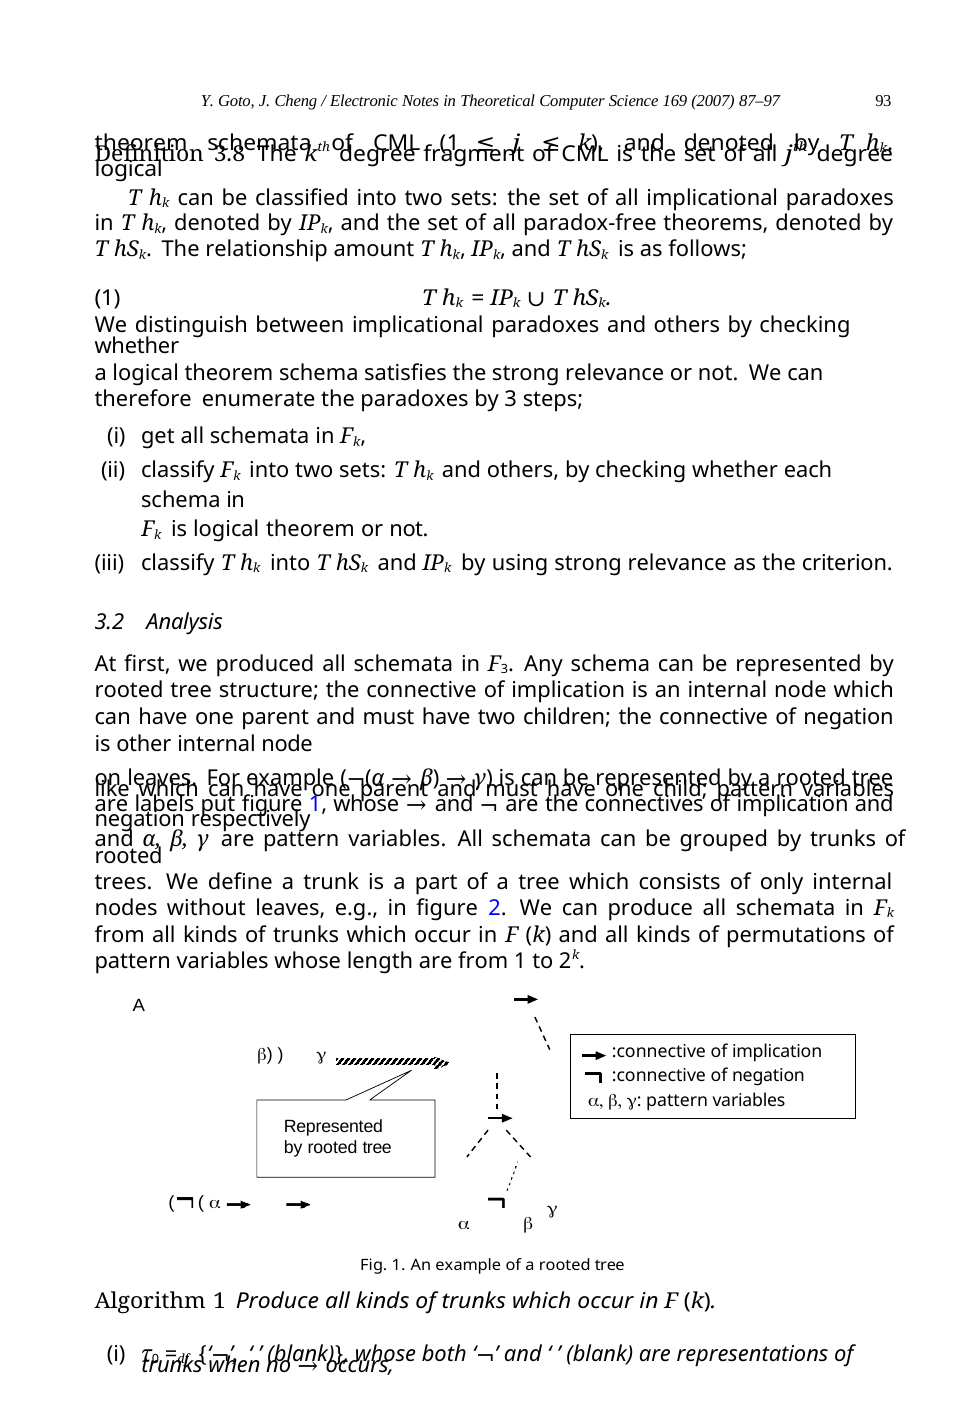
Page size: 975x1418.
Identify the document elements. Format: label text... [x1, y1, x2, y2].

text on leaves. For example (¬(α → β) → γ) is can be represented by a rooted tree like which can have one parent and must have one child; pattern variables are labels put figure 1, whose → and ¬ are the connectives of implication and negation respectively [94, 773, 894, 833]
list Analysis [94, 606, 906, 636]
text At first, we produced all schemata in F3. Any schema can be represented by rooted tree structure; the connective of implication is an internal node which can have one parent and must have two children; the connective of negation is other internal node [94, 650, 894, 757]
text trees. We define a trunk is a part of a tree which consists of only internal nodes without leaves, e.g., in figure 2. We can produce all schemata in Fk from all kinds of trunks which occur in F (k) and all kinds of permutations of pattern variables whose length are from 1 to 2k. [94, 868, 894, 975]
picture [175, 1197, 194, 1209]
text   [86, 1217, 906, 1233]
picture [486, 1159, 518, 1209]
text A [132, 994, 906, 1015]
list τ0 =df {‘¬’, ‘ ’ (blank)}, whose both ‘¬’ and ‘ ’ (blank) are representations of trunks when no → occurs, [107, 1349, 894, 1379]
list get all schemata in Fk, [107, 420, 906, 450]
list classify T hk into T hSk and IPk by using strong relevance as the criterion. [94, 547, 906, 576]
text Fig. 1. An example of a rooted tree [360, 1253, 906, 1274]
text a logical theorem schema satisfies the strong relevance or not. We can therefore enumerate the paradoxes by 3 steps; [94, 359, 906, 413]
picture [226, 1200, 251, 1209]
text ( (   [168, 1016, 906, 1217]
text Fk is logical theorem or not. [141, 513, 906, 543]
list classify Fk into two sets: T hk and others, by checking whether each schema in [101, 454, 906, 513]
text and α, β, γ are pattern variables. All schemata can be grouped by trunks of rooted [94, 833, 906, 867]
text We distinguish between implicational paradoxes and others by checking whether [94, 316, 906, 358]
text (1) T hk = IPk ∪ T hSk. [94, 263, 906, 316]
text T hk can be classified into two sets: the set of all implicational paradoxes in T hk, denoted by IPk, and the set of all paradox-free theorems, denoted by T hSk. The relationship amount T hk, IPk, and T hSk is as follows; [94, 184, 894, 263]
picture [286, 1200, 311, 1209]
text theorem schemata of CML (1 ≤ j ≤ k), and denoted by T hk. Definition 3.8 The kth degree fragment of CML is the set of all jth degree logical [94, 138, 893, 183]
